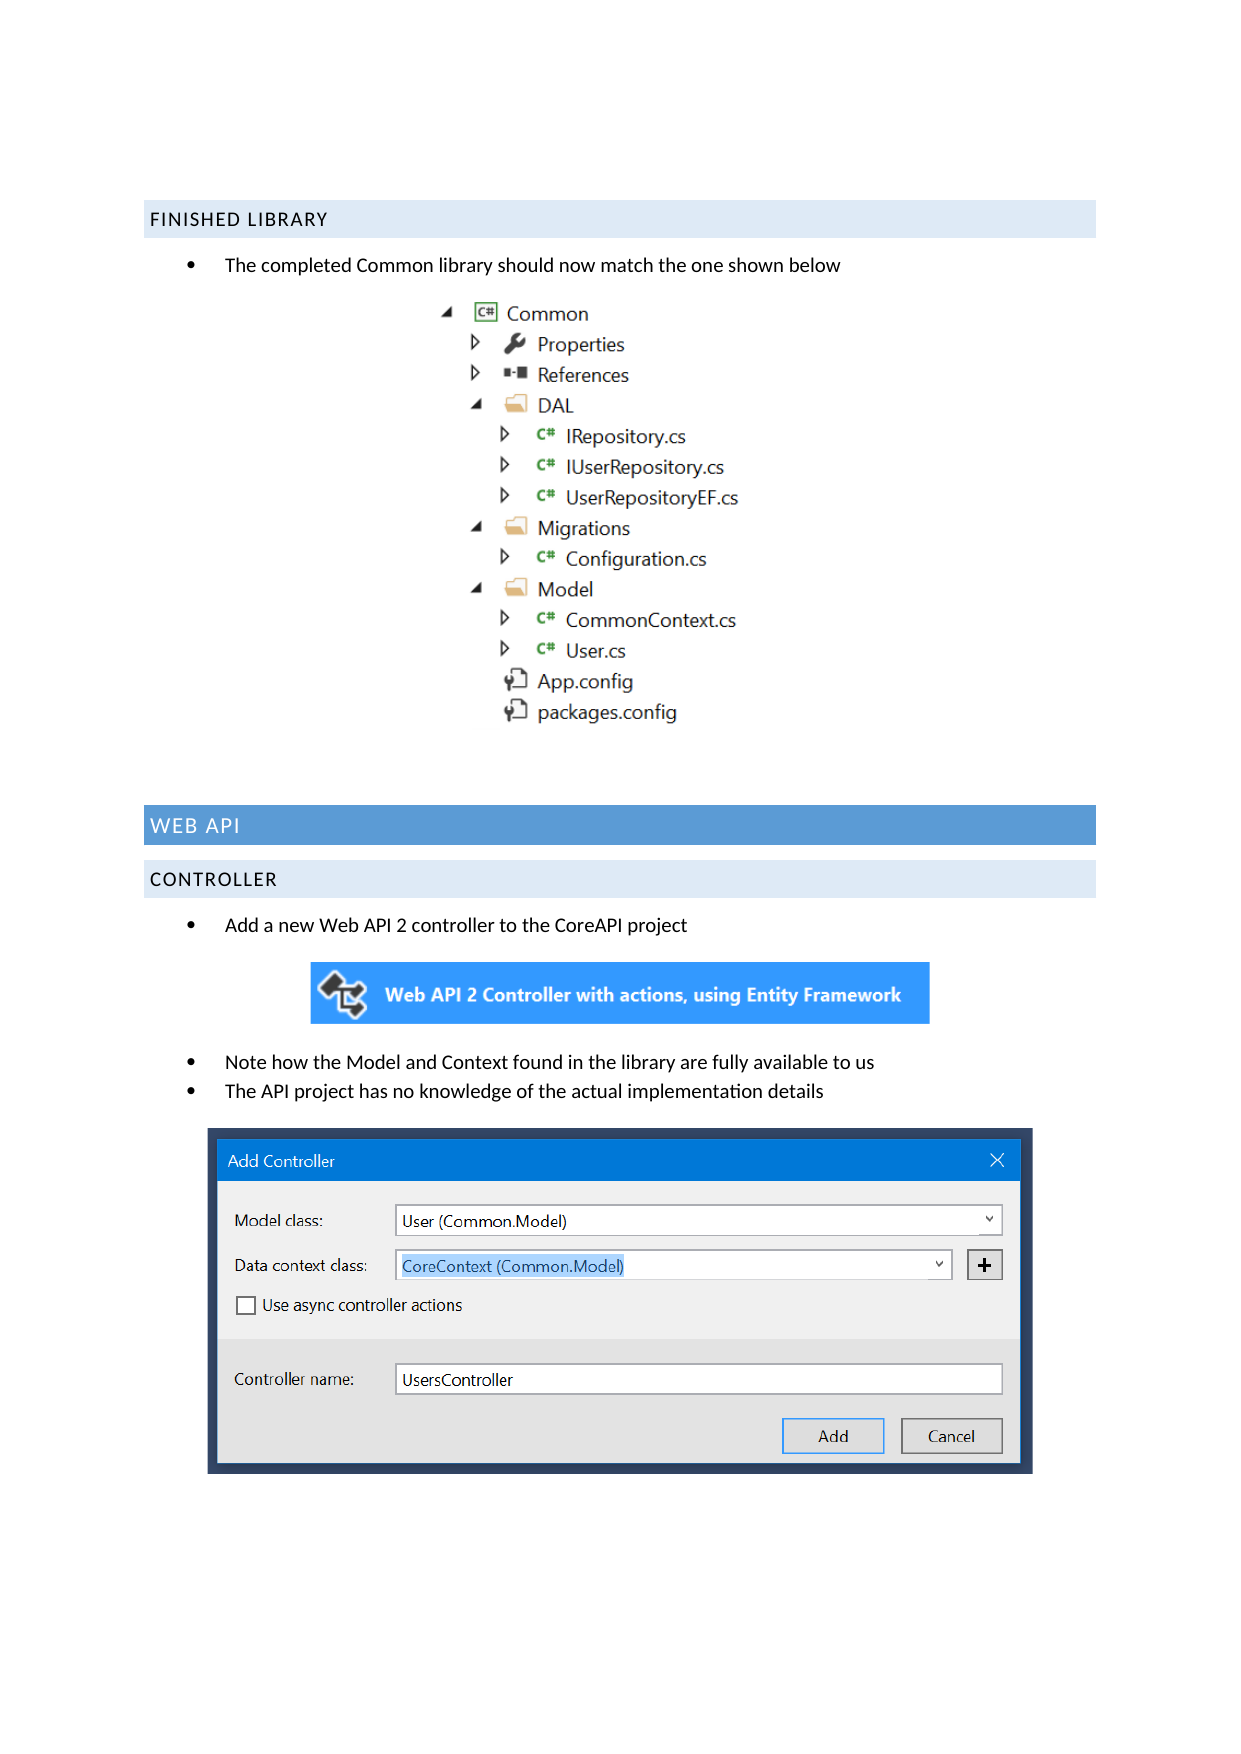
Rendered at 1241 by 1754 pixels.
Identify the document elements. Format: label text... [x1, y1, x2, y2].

picture [437, 302, 803, 731]
list Note how the Model and Context found in the library are fully available to us [187, 1049, 1090, 1074]
picture [207, 1128, 1033, 1474]
list The API project has no knowledge of the actual implementation details [187, 1078, 1090, 1103]
subtitle Web API [150, 811, 1090, 839]
subtitle Finished Library [150, 206, 1090, 232]
list The completed Common library should now match the one shown below [187, 252, 1090, 277]
subtitle Controller [150, 866, 1090, 892]
picture [310, 962, 930, 1025]
list Add a new Web API 2 controller to the CoreAPI project [187, 912, 1090, 937]
